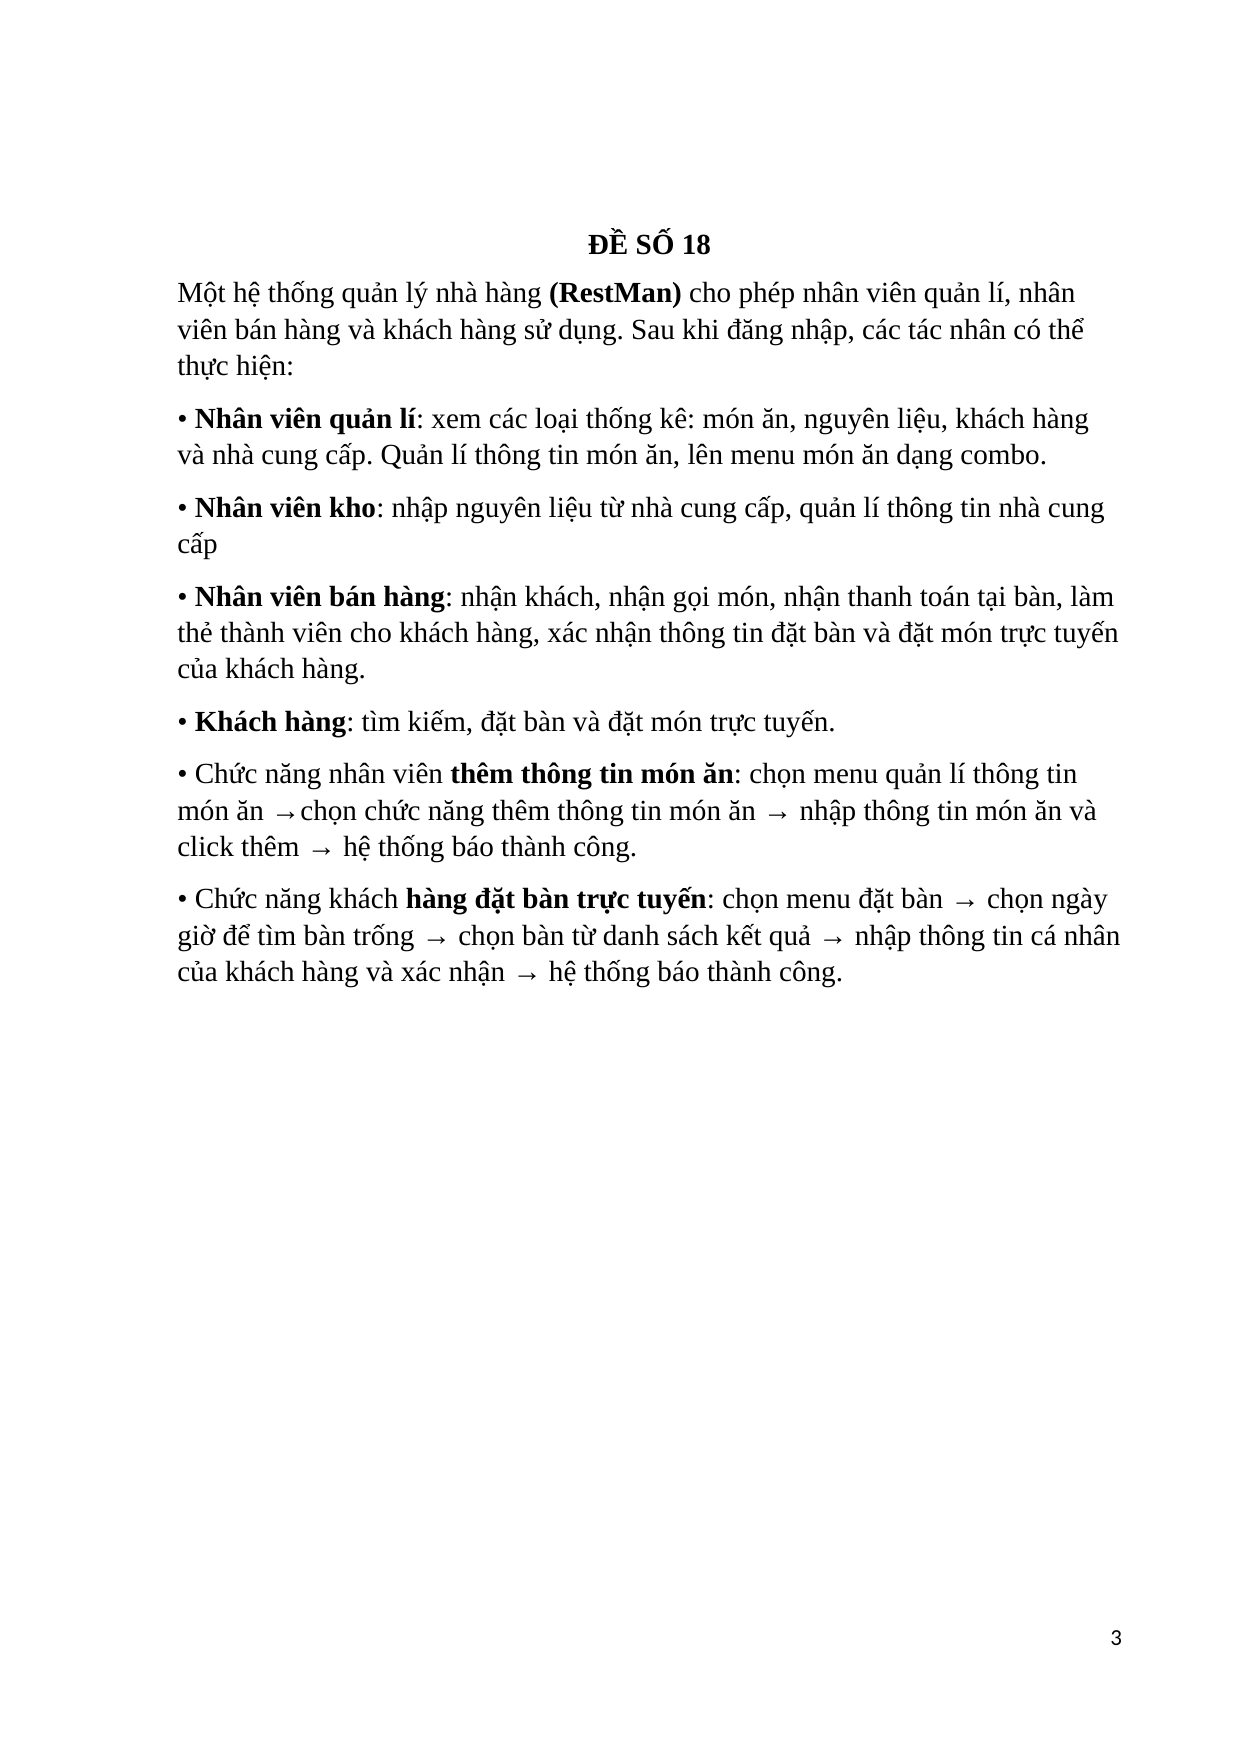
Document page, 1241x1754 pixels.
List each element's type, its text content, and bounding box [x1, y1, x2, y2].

text • Khách hàng: tìm kiếm, đặt bàn và đặt món trực tuyến. [177, 704, 1122, 737]
text • Nhân viên quản lí: xem các loại thống kê: món ăn, nguyên liệu, khách hàng và nhà cung cấp. Quản lí thông tin món ăn, lên menu món ăn dạng combo. [177, 401, 1122, 470]
text • Chức năng khách hàng đặt bàn trực tuyến: chọn menu đặt bàn → chọn ngày giờ để tìm bàn trống → chọn bàn từ danh sách kết quả → nhập thông tin cá nhân của khách hàng và xác nhận → hệ thống báo thành công. [177, 882, 1122, 987]
text • Nhân viên bán hàng: nhận khách, nhận gọi món, nhận thanh toán tại bàn, làm thẻ thành viên cho khách hàng, xác nhận thông tin đặt bàn và đặt món trực tuyến của khách hàng. [177, 579, 1122, 684]
text • Chức năng nhân viên thêm thông tin món ăn: chọn menu quản lí thông tin món ăn →chọn chức năng thêm thông tin món ăn → nhập thông tin món ăn và click thêm → hệ thống báo thành công. [177, 757, 1122, 862]
subtitle ĐỀ SỐ 18 [177, 227, 1122, 261]
text • Nhân viên kho: nhập nguyên liệu từ nhà cung cấp, quản lí thông tin nhà cung cấp [177, 490, 1122, 559]
text Một hệ thống quản lý nhà hàng (RestMan) cho phép nhân viên quản lí, nhân viên bán hàng và khách hàng sử dụng. Sau khi đăng nhập, các tác nhân có thể thực hiện: [177, 276, 1122, 381]
